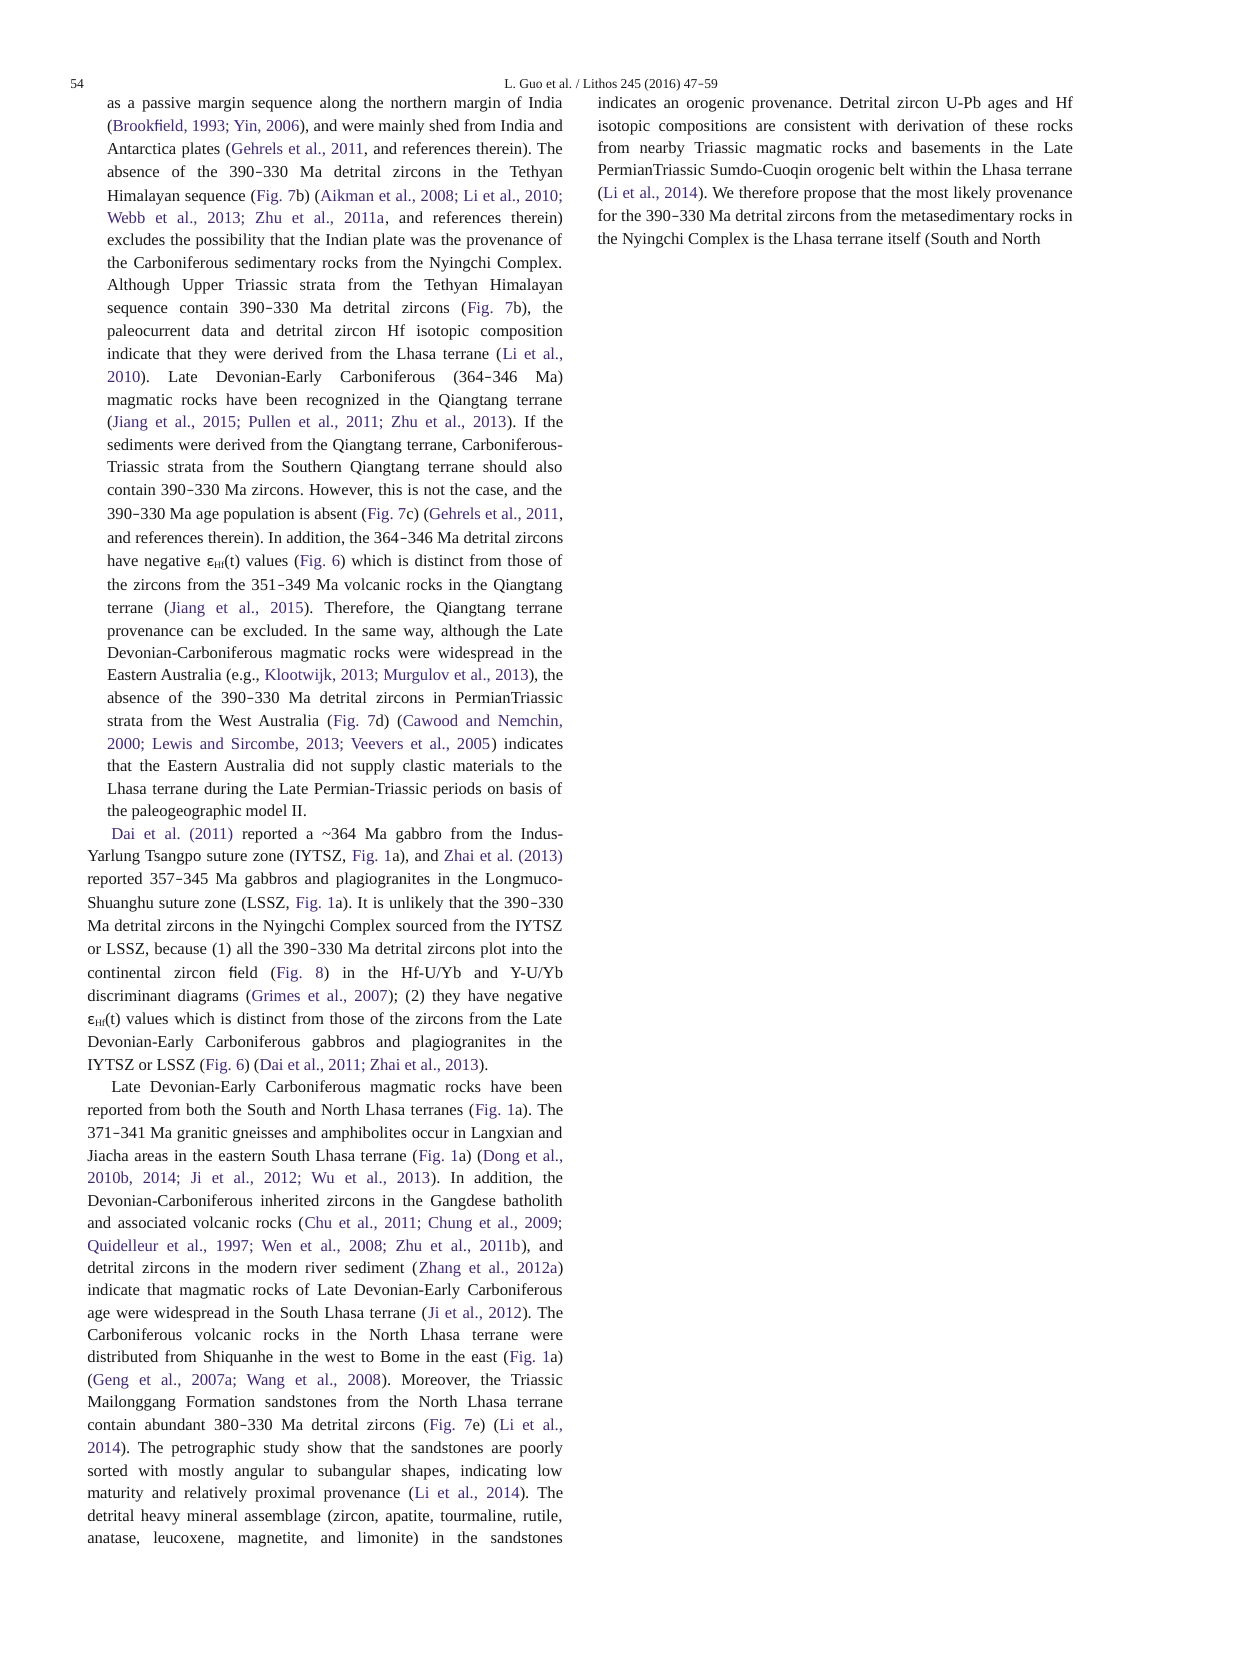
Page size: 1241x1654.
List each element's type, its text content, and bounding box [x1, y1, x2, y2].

text According to the paleogeographic model I, the potential source for the Carboniferous sedimentary rocks in the Nyingchi Complex include the Indian plate and Qiangtang terrane. The Carboniferous-Permian and Jurassic strata of Tethyan Himalayan sequence formed as a passive margin sequence along the northern margin of India (Brookfield, 1993; Yin, 2006), and were mainly shed from India and Antarctica plates (Gehrels et al., 2011, and references therein). The absence of the 390–330 Ma detrital zircons in the Tethyan Himalayan sequence (Fig. 7b) (Aikman et al., 2008; Li et al., 2010; Webb et al., 2013; Zhu et al., 2011a, and references therein) excludes the possibility that the Indian plate was the provenance of the Carboniferous sedimentary rocks from the Nyingchi Complex. Although Upper Triassic strata from the Tethyan Himalayan sequence contain 390–330 Ma detrital zircons (Fig. 7b), the paleocurrent data and detrital zircon Hf isotopic composition indicate that they were derived from the Lhasa terrane (Li et al., 2010). Late Devonian-Early Carboniferous (364–346 Ma) magmatic rocks have been recognized in the Qiangtang terrane (Jiang et al., 2015; Pullen et al., 2011; Zhu et al., 2013). If the sediments were derived from the Qiangtang terrane, Carboniferous-Triassic strata from the Southern Qiangtang terrane should also contain 390–330 Ma zircons. However, this is not the case, and the 390–330 Ma age population is absent (Fig. 7c) (Gehrels et al., 2011, and references therein). In addition, the 364–346 Ma detrital zircons have negative εHf(t) values (Fig. 6) which is distinct from those of the zircons from the 351–349 Ma volcanic rocks in the Qiangtang terrane (Jiang et al., 2015). Therefore, the Qiangtang terrane provenance can be excluded. In the same way, although the Late Devonian-Carboniferous magmatic rocks were widespread in the Eastern Australia (e.g., Klootwijk, 2013; Murgulov et al., 2013), the absence of the 390–330 Ma detrital zircons in PermianTriassic strata from the West Australia (Fig. 7d) (Cawood and Nemchin, 2000; Lewis and Sircombe, 2013; Veevers et al., 2005) indicates that the Eastern Australia did not supply clastic materials to the Lhasa terrane during the Late Permian-Triassic periods on basis of the paleogeographic model II. [107, 93, 563, 820]
text Dai et al. (2011) reported a ~364 Ma gabbro from the Indus-Yarlung Tsangpo suture zone (IYTSZ, Fig. 1a), and Zhai et al. (2013) reported 357–345 Ma gabbros and plagiogranites in the Longmuco-Shuanghu suture zone (LSSZ, Fig. 1a). It is unlikely that the 390–330 Ma detrital zircons in the Nyingchi Complex sourced from the IYTSZ or LSSZ, because (1) all the 390–330 Ma detrital zircons plot into the continental zircon field (Fig. 8) in the Hf-U/Yb and Y-U/Yb discriminant diagrams (Grimes et al., 2007); (2) they have negative εHf(t) values which is distinct from those of the zircons from the Late Devonian-Early Carboniferous gabbros and plagiogranites in the IYTSZ or LSSZ (Fig. 6) (Dai et al., 2011; Zhai et al., 2013). [87, 824, 563, 1073]
text Late Devonian-Early Carboniferous magmatic rocks have been reported from both the South and North Lhasa terranes (Fig. 1a). The 371–341 Ma granitic gneisses and amphibolites occur in Langxian and Jiacha areas in the eastern South Lhasa terrane (Fig. 1a) (Dong et al., 2010b, 2014; Ji et al., 2012; Wu et al., 2013). In addition, the Devonian-Carboniferous inherited zircons in the Gangdese batholith and associated volcanic rocks (Chu et al., 2011; Chung et al., 2009; Quidelleur et al., 1997; Wen et al., 2008; Zhu et al., 2011b), and detrital zircons in the modern river sediment (Zhang et al., 2012a) indicate that magmatic rocks of Late Devonian-Early Carboniferous age were widespread in the South Lhasa terrane (Ji et al., 2012). The Carboniferous volcanic rocks in the North Lhasa terrane were distributed from Shiquanhe in the west to Bome in the east (Fig. 1a) (Geng et al., 2007a; Wang et al., 2008). Moreover, the Triassic Mailonggang Formation sandstones from the North Lhasa terrane contain abundant 380–330 Ma detrital zircons (Fig. 7e) (Li et al., 2014). The petrographic study show that the sandstones are poorly sorted with mostly angular to subangular shapes, indicating low maturity and relatively proximal provenance (Li et al., 2014). The detrital heavy mineral assemblage (zircon, apatite, tourmaline, rutile, anatase, leucoxene, magnetite, and limonite) in the sandstones indicates an orogenic provenance. Detrital zircon U-Pb ages and Hf isotopic compositions are consistent with derivation of these rocks from nearby Triassic magmatic rocks and basements in the Late PermianTriassic Sumdo-Cuoqin orogenic belt within the Lhasa terrane (Li et al., 2014). We therefore propose that the most likely provenance for the 390–330 Ma detrital zircons from the metasedimentary rocks in the Nyingchi Complex is the Lhasa terrane itself (South and North [87, 1077, 563, 1547]
